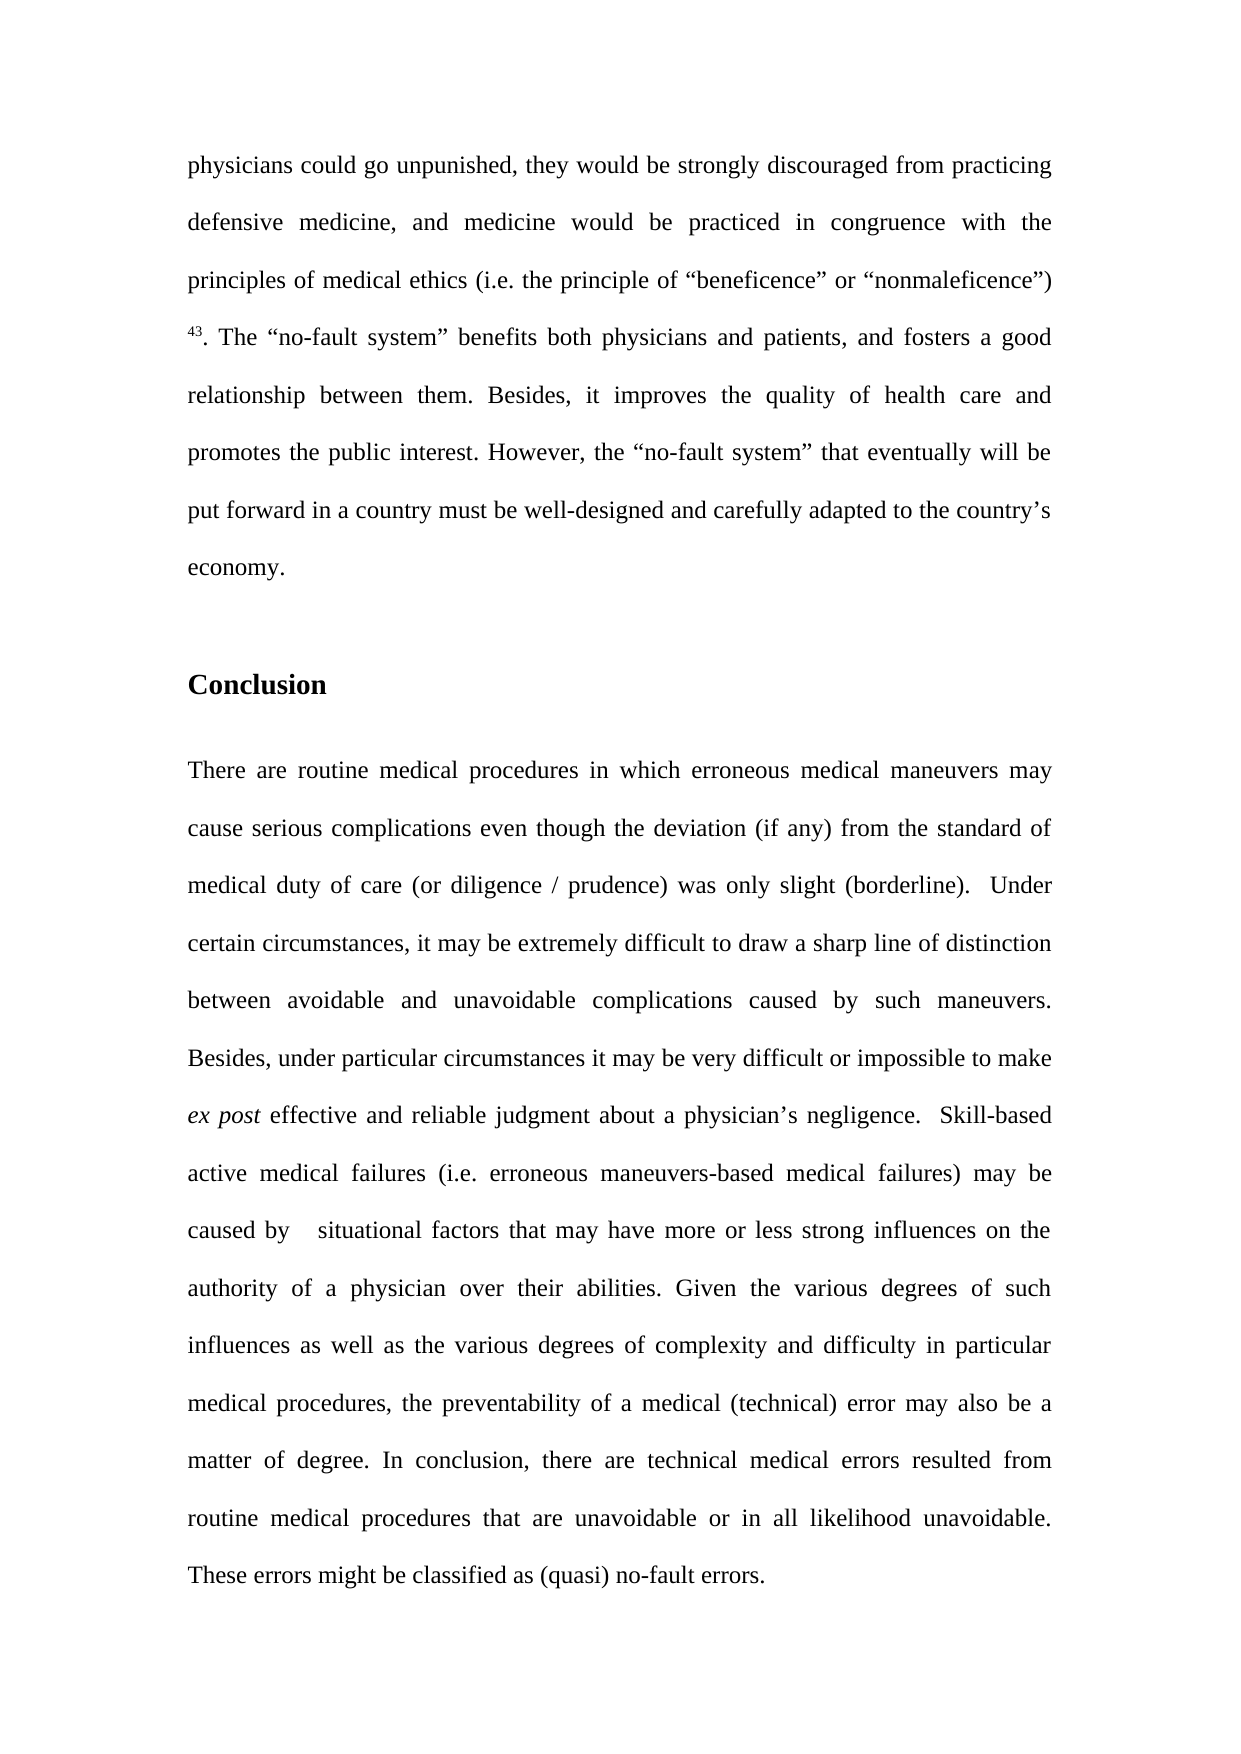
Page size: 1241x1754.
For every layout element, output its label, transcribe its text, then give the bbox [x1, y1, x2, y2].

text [187, 150, 1053, 581]
text Conclusion [187, 667, 1053, 701]
text There are routine medical procedures in which erroneous medical maneuvers may cause serious complications even though the deviation (if any) from the standard of medical duty of care (or diligence / prudence) was only slight (borderline). Under certain circumstances, it may be extremely difficult to draw a sharp line of distinction between avoidable and unavoidable complications caused by such maneuvers. Besides, under particular circumstances it may be very difficult or impossible to make ex post effective and reliable judgment about a physician’s negligence. Skill-based active medical failures (i.e. erroneous maneuvers-based medical failures) may be caused by situational factors that may have more or less strong influences on the authority of a physician over their abilities. Given the various degrees of such influences as well as the various degrees of complexity and difficulty in particular medical procedures, the preventability of a medical (technical) error may also be a matter of degree. In conclusion, there are technical medical errors resulted from routine medical procedures that are unavoidable or in all likelihood unavoidable. These errors might be classified as (quasi) no-fault errors. [187, 755, 1053, 1589]
